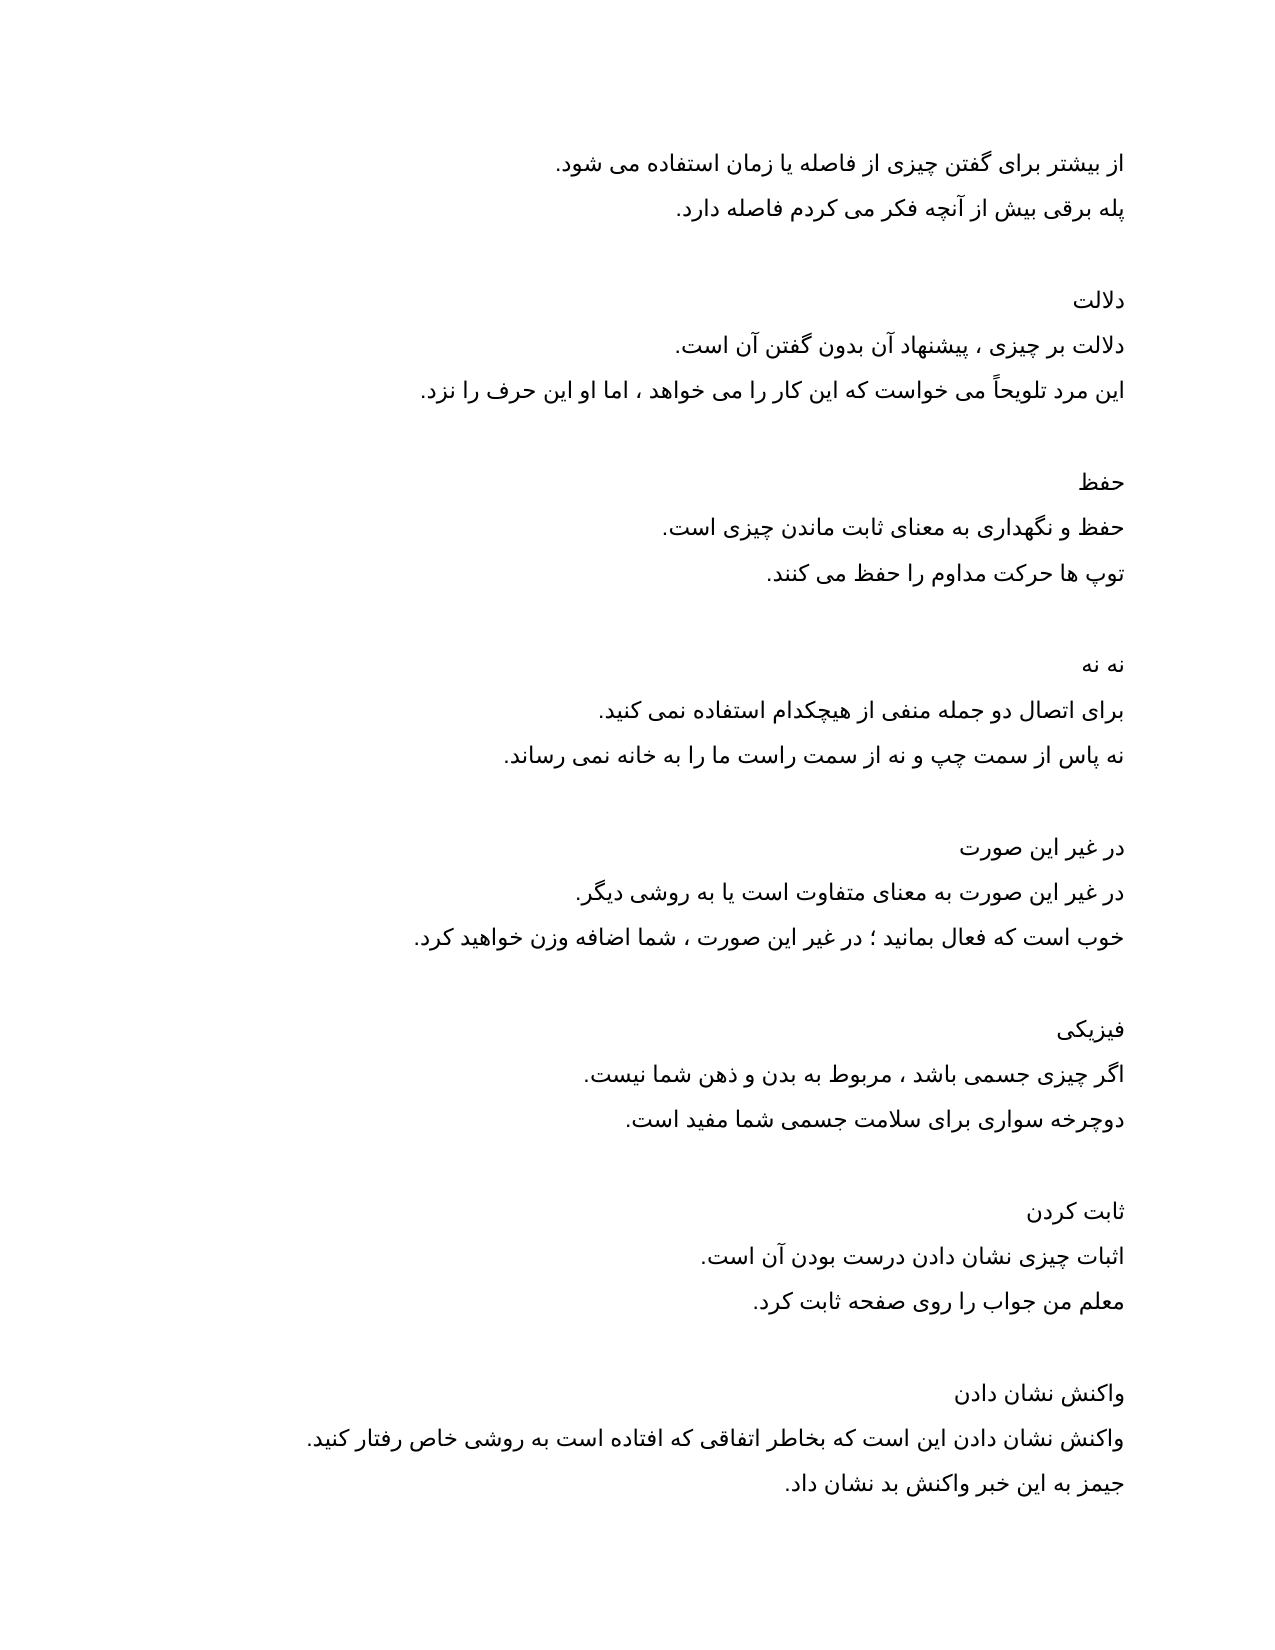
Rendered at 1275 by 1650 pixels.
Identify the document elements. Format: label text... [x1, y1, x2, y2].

text حفظ و نگهداری به معنای ثابت ماندن چیزی است. [150, 514, 1125, 541]
text اگر چیزی جسمی باشد ، مربوط به بدن و ذهن شما نیست. [150, 1061, 1125, 1087]
text خوب است که فعال بمانید ؛ در غیر این صورت ، شما اضافه وزن خواهید کرد. [150, 924, 1125, 950]
text از بیشتر برای گفتن چیزی از فاصله یا زمان استفاده می شود. [150, 150, 1125, 176]
text دلالت بر چیزی ، پیشنهاد آن بدون گفتن آن است. [150, 332, 1125, 358]
text فیزیکی [150, 1016, 1125, 1042]
text در غیر این صورت [150, 834, 1125, 860]
text نه پاس از سمت چپ و نه از سمت راست ما را به خانه نمی رساند. [150, 742, 1125, 768]
text اثبات چیزی نشان دادن درست بودن آن است. [150, 1243, 1125, 1269]
text دلالت [150, 287, 1125, 313]
text پله برقی بیش از آنچه فکر می کردم فاصله دارد. [150, 195, 1125, 221]
text معلم من جواب را روی صفحه ثابت کرد. [150, 1288, 1125, 1314]
text ثابت كردن [150, 1198, 1125, 1224]
text جیمز به این خبر واکنش بد نشان داد. [150, 1470, 1125, 1497]
text برای اتصال دو جمله منفی از هیچکدام استفاده نمی کنید. [150, 697, 1125, 723]
text حفظ [150, 469, 1125, 496]
text نه نه [150, 651, 1125, 678]
text دوچرخه سواری برای سلامت جسمی شما مفید است. [150, 1106, 1125, 1132]
text این مرد تلویحاً می خواست که این کار را می خواهد ، اما او این حرف را نزد. [150, 377, 1125, 404]
text در غیر این صورت به معنای متفاوت است یا به روشی دیگر. [150, 879, 1125, 905]
text واکنش نشان دادن این است که بخاطر اتفاقی که افتاده است به روشی خاص رفتار کنید. [150, 1425, 1125, 1452]
text توپ ها حرکت مداوم را حفظ می کنند. [150, 559, 1125, 586]
text واکنش نشان دادن [150, 1380, 1125, 1407]
